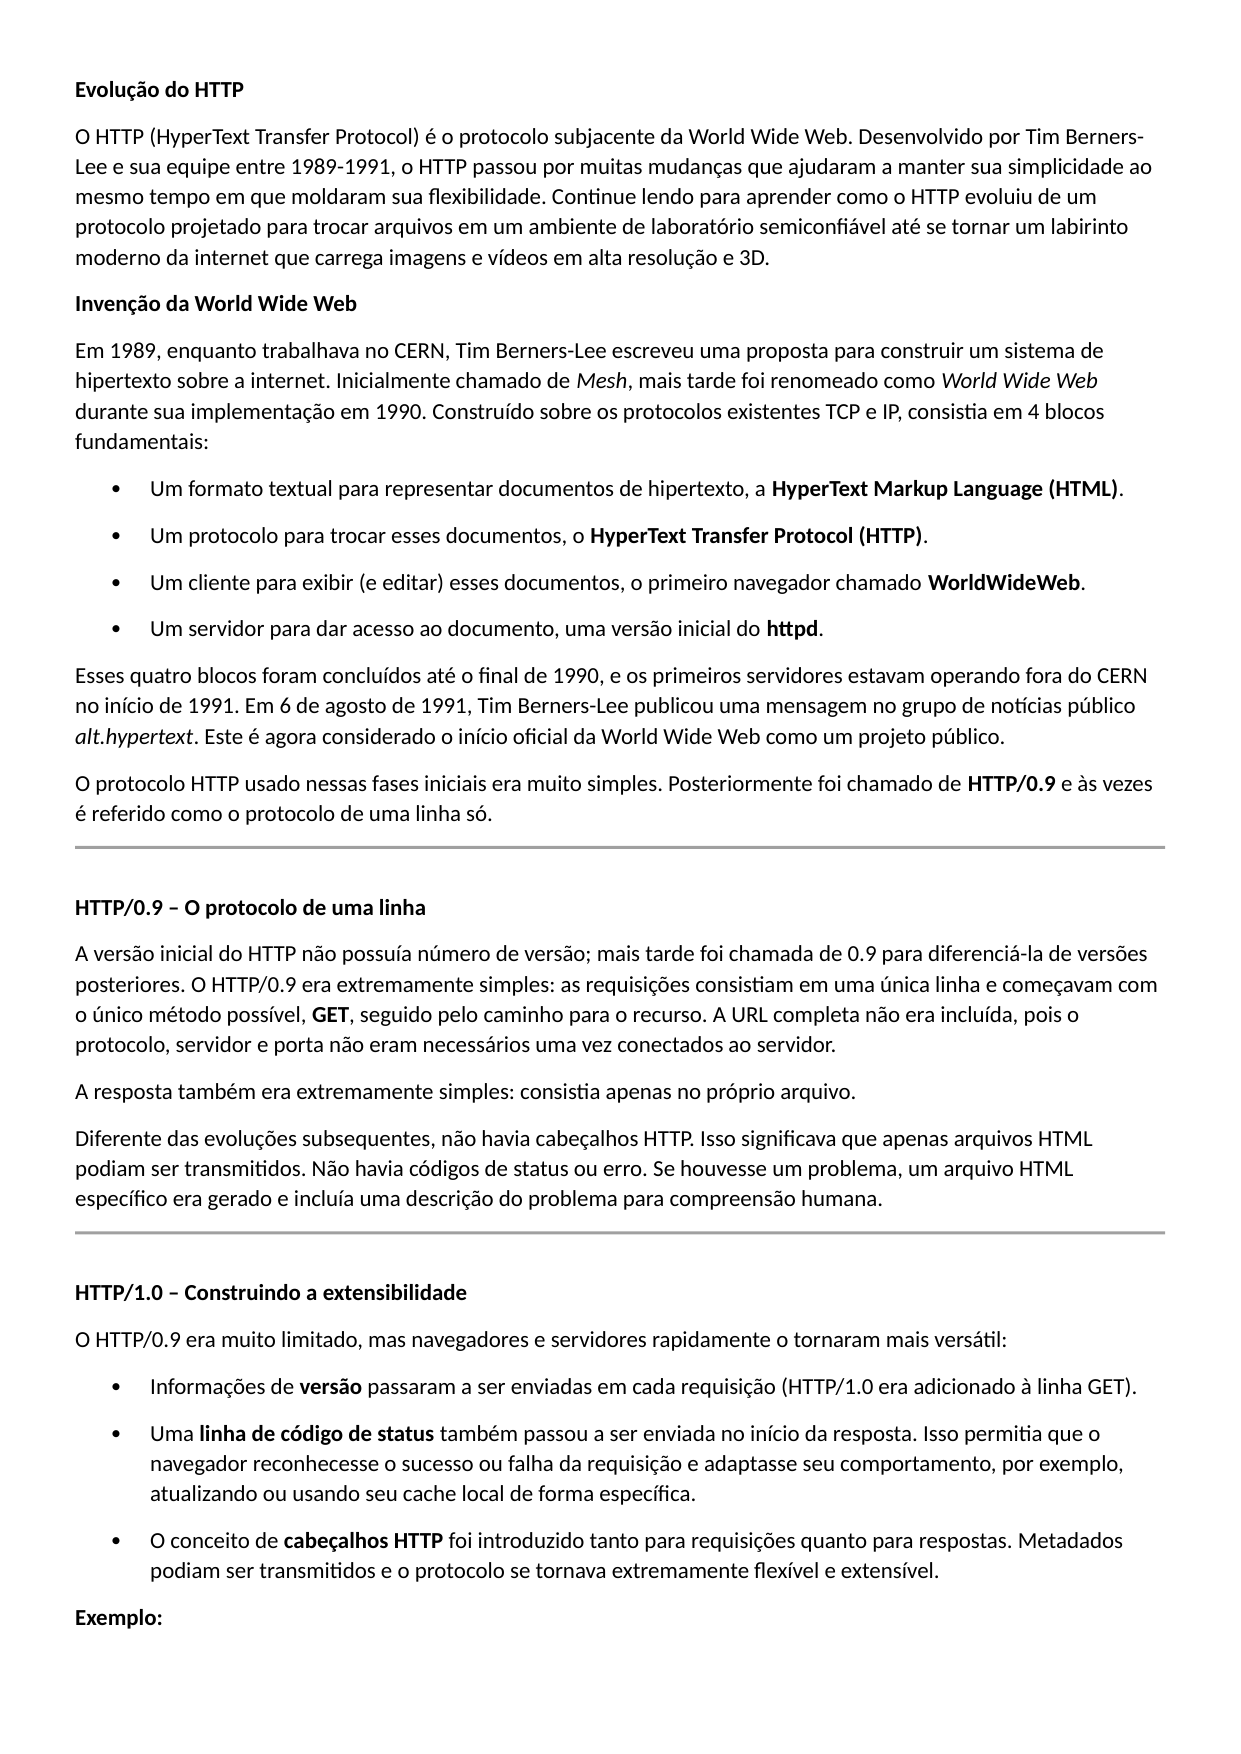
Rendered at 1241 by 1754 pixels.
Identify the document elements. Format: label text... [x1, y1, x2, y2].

text Evolução do HTTP [75, 75, 1165, 103]
list Um formato textual para representar documentos de hipertexto, a HyperText Markup Language (HTML). [112, 474, 1165, 502]
text O protocolo HTTP usado nessas fases iniciais era muito simples. Posteriormente foi chamado de HTTP/0.9 e às vezes é referido como o protocolo de uma linha só. [75, 769, 1165, 827]
text HTTP/0.9 – O protocolo de uma linha [75, 893, 1165, 921]
list Um protocolo para trocar esses documentos, o HyperText Transfer Protocol (HTTP). [112, 521, 1165, 549]
list Um cliente para exibir (e editar) esses documentos, o primeiro navegador chamado WorldWideWeb. [112, 568, 1165, 596]
text A resposta também era extremamente simples: consistia apenas no próprio arquivo. [75, 1077, 1165, 1105]
text Diferente das evoluções subsequentes, não havia cabeçalhos HTTP. Isso significava que apenas arquivos HTML podiam ser transmitidos. Não havia códigos de status ou erro. Se houvesse um problema, um arquivo HTML específico era gerado e incluía uma descrição do problema para compreensão humana. [75, 1124, 1165, 1212]
text HTTP/1.0 – Construindo a extensibilidade [75, 1278, 1165, 1306]
list Uma linha de código de status também passou a ser enviada no início da resposta. Isso permitia que o navegador reconhecesse o sucesso ou falha da requisição e adaptasse seu comportamento, por exemplo, atualizando ou usando seu cache local de forma específica. [112, 1419, 1165, 1507]
text Esses quatro blocos foram concluídos até o final de 1990, e os primeiros servidores estavam operando fora do CERN no início de 1991. Em 6 de agosto de 1991, Tim Berners-Lee publicou uma mensagem no grupo de notícias público alt.hypertext. Este é agora considerado o início oficial da World Wide Web como um projeto público. [75, 661, 1165, 750]
text Em 1989, enquanto trabalhava no CERN, Tim Berners-Lee escreveu uma proposta para construir um sistema de hipertexto sobre a internet. Inicialmente chamado de Mesh, mais tarde foi renomeado como World Wide Web durante sua implementação em 1990. Construído sobre os protocolos existentes TCP e IP, consistia em 4 blocos fundamentais: [75, 336, 1165, 455]
text O HTTP/0.9 era muito limitado, mas navegadores e servidores rapidamente o tornaram mais versátil: [75, 1325, 1165, 1353]
text Exemplo: [75, 1603, 1165, 1631]
list Informações de versão passaram a ser enviadas em cada requisição (HTTP/1.0 era adicionado à linha GET). [112, 1372, 1165, 1400]
text O HTTP (HyperText Transfer Protocol) é o protocolo subjacente da World Wide Web. Desenvolvido por Tim Berners-Lee e sua equipe entre 1989-1991, o HTTP passou por muitas mudanças que ajudaram a manter sua simplicidade ao mesmo tempo em que moldaram sua flexibilidade. Continue lendo para aprender como o HTTP evoluiu de um protocolo projetado para trocar arquivos em um ambiente de laboratório semiconfiável até se tornar um labirinto moderno da internet que carrega imagens e vídeos em alta resolução e 3D. [75, 122, 1165, 271]
list O conceito de cabeçalhos HTTP foi introduzido tanto para requisições quanto para respostas. Metadados podiam ser transmitidos e o protocolo se tornava extremamente flexível e extensível. [112, 1526, 1165, 1584]
text Invenção da World Wide Web [75, 289, 1165, 318]
text A versão inicial do HTTP não possuía número de versão; mais tarde foi chamada de 0.9 para diferenciá-la de versões posteriores. O HTTP/0.9 era extremamente simples: as requisições consistiam em uma única linha e começavam com o único método possível, GET, seguido pelo caminho para o recurso. A URL completa não era incluída, pois o protocolo, servidor e porta não eram necessários uma vez conectados ao servidor. [75, 939, 1165, 1058]
list Um servidor para dar acesso ao documento, uma versão inicial do httpd. [112, 614, 1165, 643]
